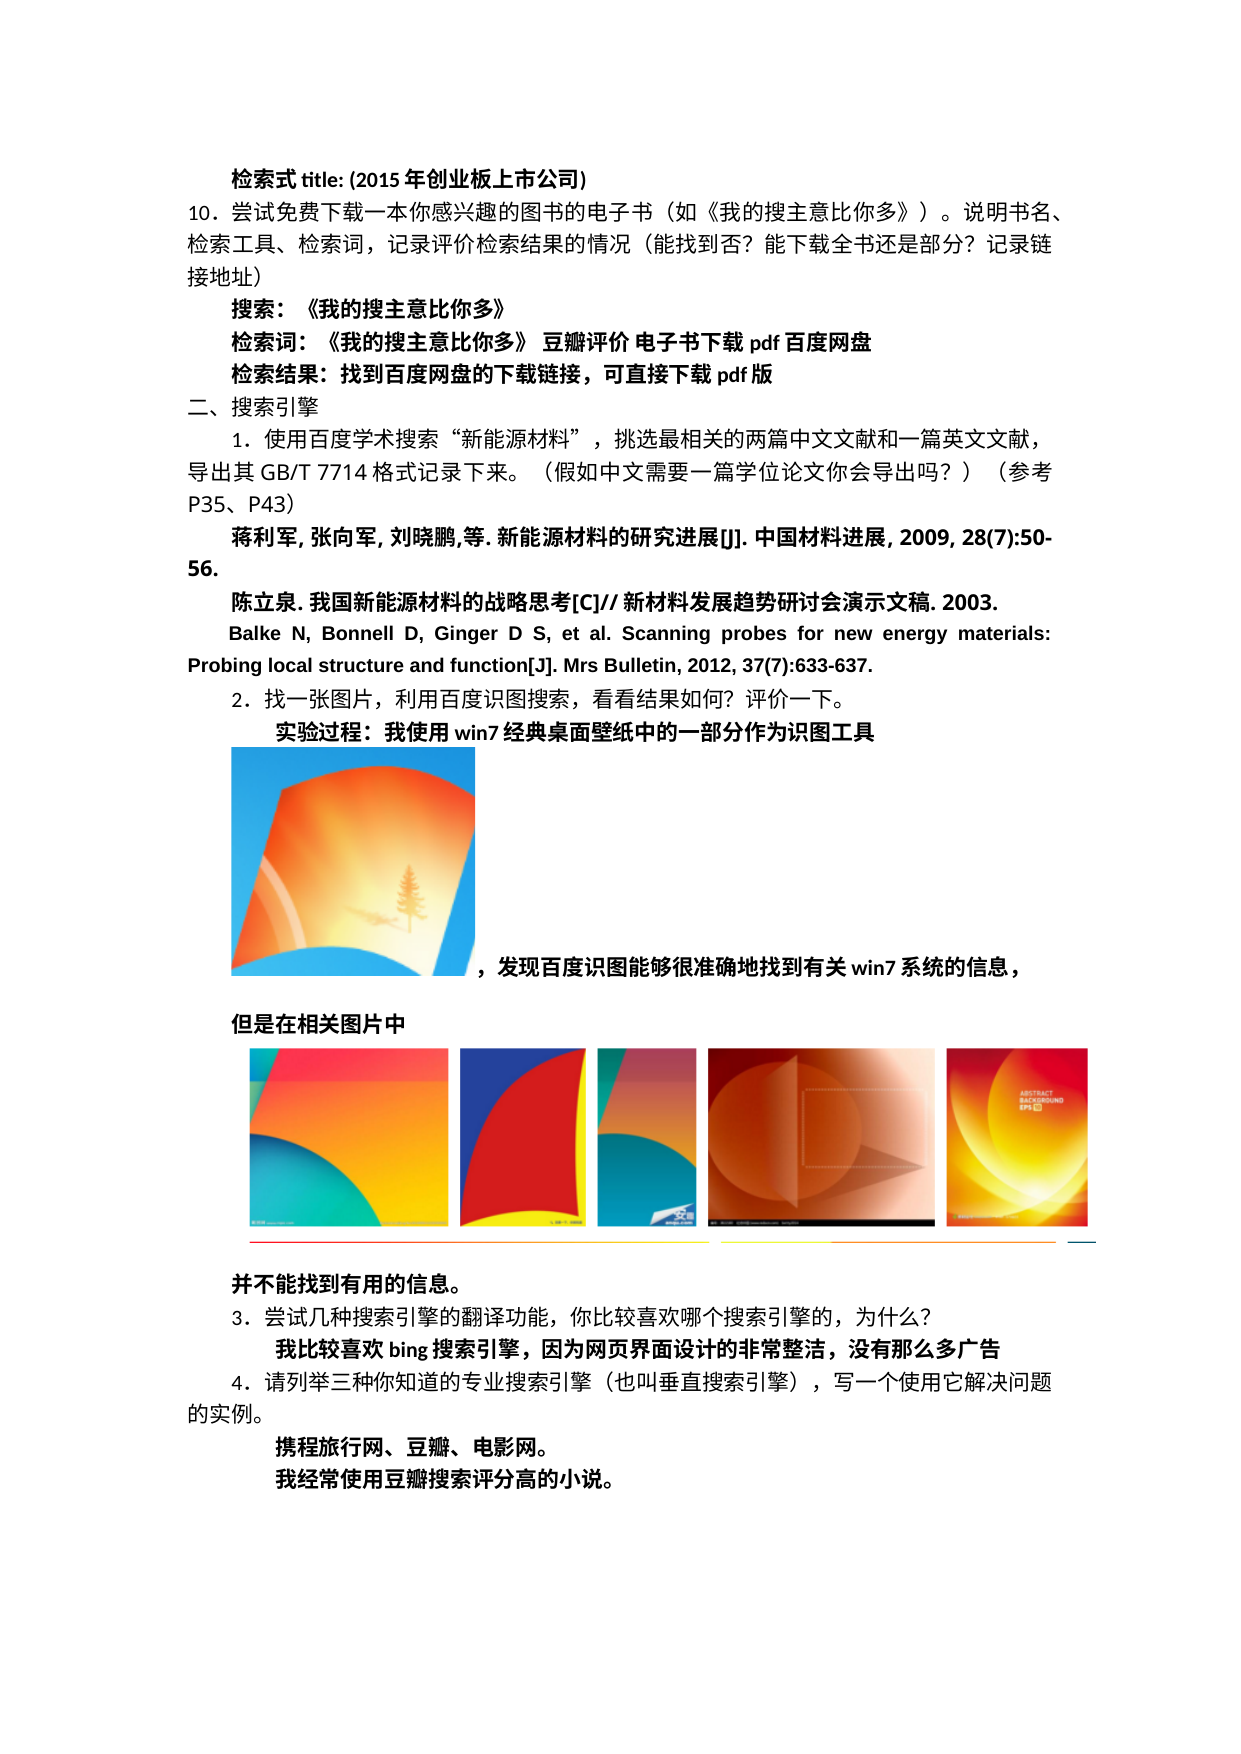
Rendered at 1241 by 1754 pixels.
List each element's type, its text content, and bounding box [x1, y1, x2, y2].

list 实验过程：我使用win7经典桌面壁纸中的一部分作为识图工具，发现百度识图能够很准确地找到有关win7系统的信息，但是在相关图片中并不能找到有用的信息。 [231, 1243, 1053, 1299]
picture [231, 1039, 1096, 1243]
list 检索式title: (2015年创业板上市公司) [187, 162, 1053, 194]
text 二、搜索引擎 [187, 389, 1053, 422]
list 检索结果：找到百度网盘的下载链接，可直接下载pdf版 [187, 357, 1053, 389]
list 携程旅行网、豆瓣、电影网。 [231, 1429, 1053, 1462]
picture [231, 747, 476, 976]
list 尝试免费下载一本你感兴趣的图书的电子书（如《我的搜主意比你多》）。说明书名、检索工具、检索词，记录评价检索结果的情况（能找到否？能下载全书还是部分？记录链接地址） [187, 194, 1053, 292]
text Balke N, Bonnell D, Ginger D S, et al. Scanning probes for new energy materials: Probing local structure and function[J]. Mrs Bulletin, 2012, 37(7):633-637. [187, 617, 1053, 682]
list 我比较喜欢bing搜索引擎，因为网页界面设计的非常整洁，没有那么多广告 [231, 1332, 1053, 1364]
list 我经常使用豆瓣搜索评分高的小说。 [231, 1462, 1053, 1494]
list 实验过程：我使用win7经典桌面壁纸中的一部分作为识图工具，发现百度识图能够很准确地找到有关win7系统的信息，但是在相关图片中并不能找到有用的信息。 [231, 714, 1053, 1039]
text 1．使用百度学术搜索“新能源材料”，挑选最相关的两篇中文文献和一篇英文文献，导出其GB/T 7714格式记录下来。（假如中文需要一篇学位论文你会导出吗？）（参考P35、P43） [187, 422, 1053, 519]
list 搜索：《我的搜主意比你多》 [187, 292, 1053, 324]
text 蒋利军, 张向军, 刘晓鹏,等. 新能源材料的研究进展[J]. 中国材料进展, 2009, 28(7):50-56. [187, 519, 1053, 584]
list 尝试几种搜索引擎的翻译功能，你比较喜欢哪个搜索引擎的，为什么？ [187, 1299, 1053, 1332]
list 请列举三种你知道的专业搜索引擎（也叫垂直搜索引擎），写一个使用它解决问题的实例。 [187, 1364, 1053, 1429]
list 检索词：《我的搜主意比你多》 豆瓣评价 电子书下载 pdf 百度网盘 [187, 324, 1053, 357]
text 陈立泉. 我国新能源材料的战略思考[C]// 新材料发展趋势研讨会演示文稿. 2003. [187, 584, 1053, 617]
list 找一张图片，利用百度识图搜索，看看结果如何？评价一下。 [187, 682, 1053, 714]
